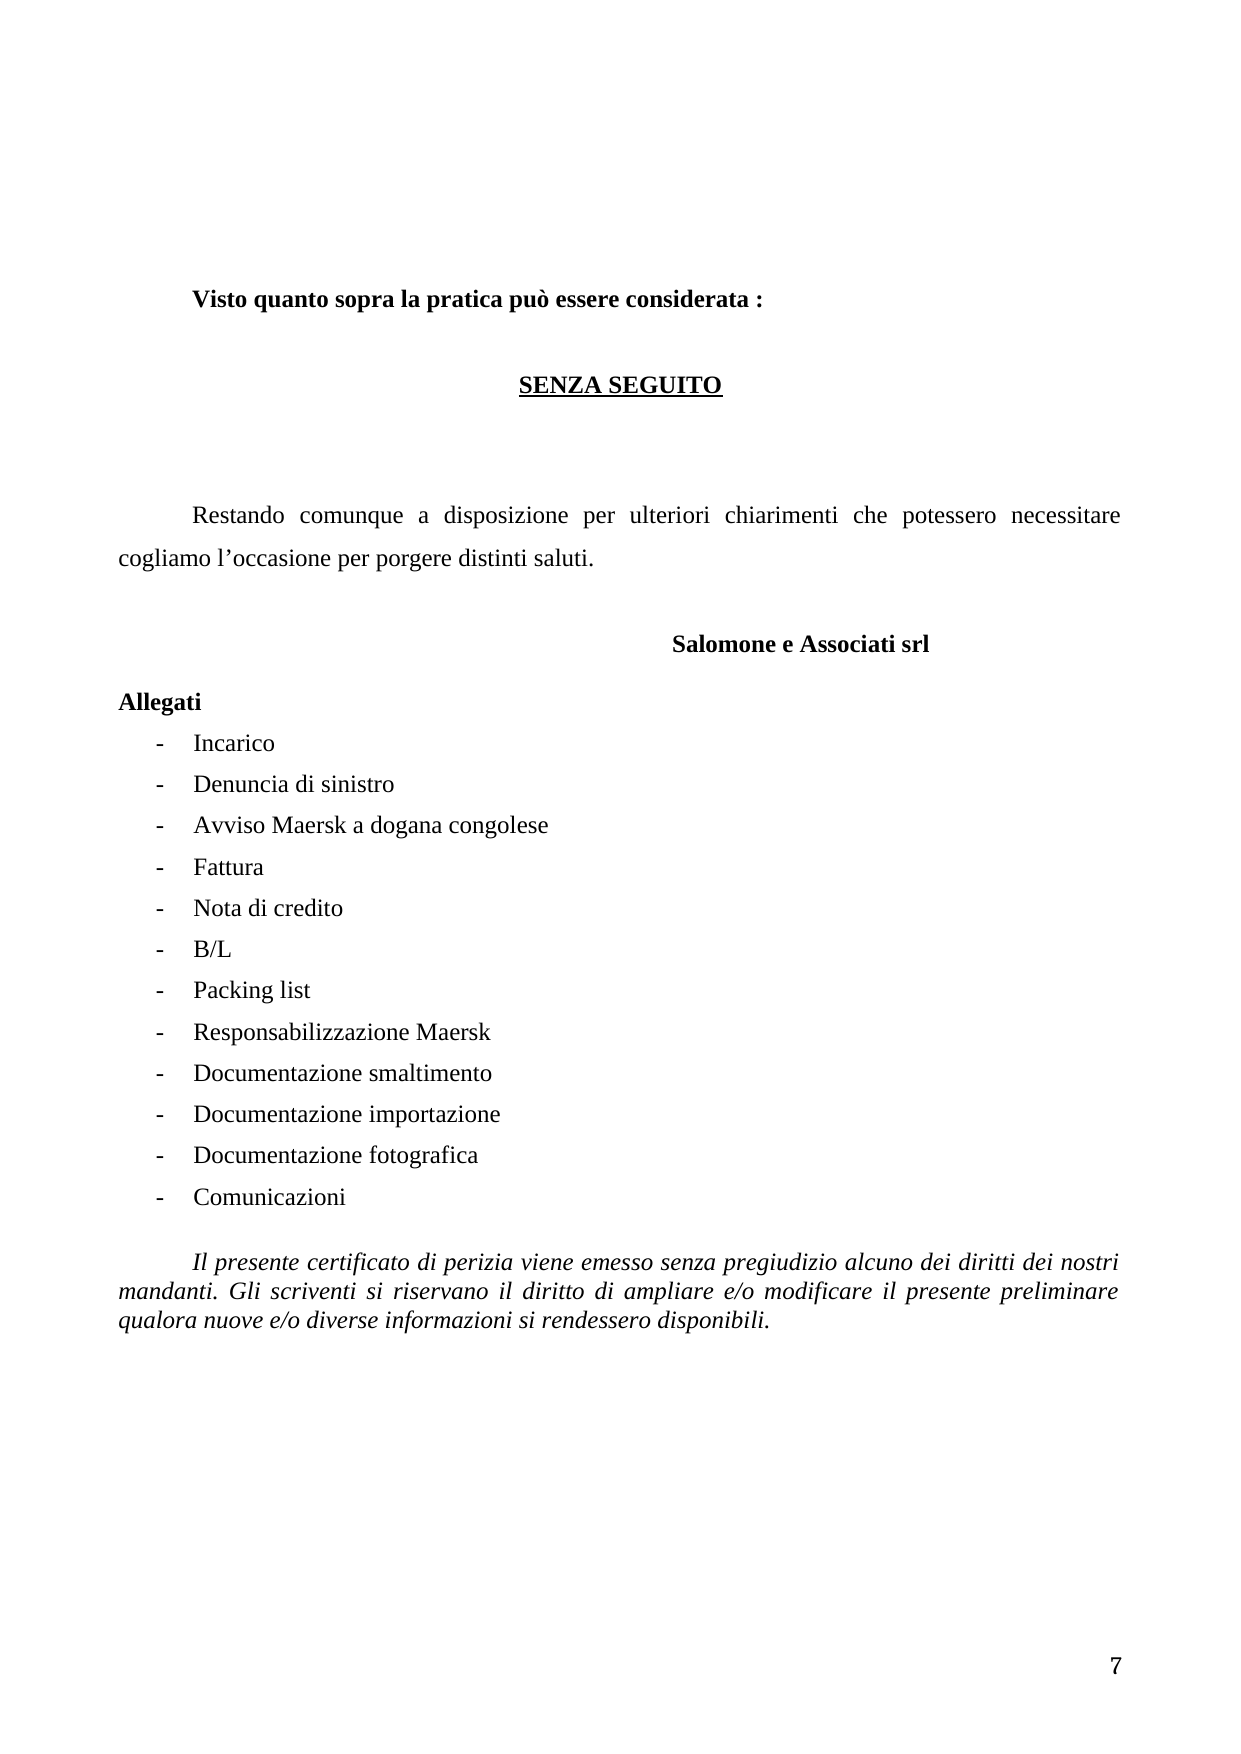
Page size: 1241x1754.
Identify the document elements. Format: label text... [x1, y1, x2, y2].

text Restando comunque a disposizione per ulteriori chiarimenti che potessero necessitare cogliamo l’occasione per porgere distinti saluti. [118, 500, 1122, 572]
text Visto quanto sopra la pratica può essere considerata : [118, 284, 1123, 313]
list B/L [156, 934, 1122, 963]
list Denuncia di sinistro [156, 769, 1122, 798]
list Incarico [156, 728, 1122, 757]
list Fattura [156, 852, 1122, 880]
list Documentazione smaltimento [156, 1058, 1122, 1087]
list Avviso Maersk a dogana congolese [156, 810, 1122, 839]
list Documentazione fotografica [156, 1140, 1122, 1169]
list Packing list [156, 975, 1122, 1004]
list Comunicazioni [156, 1182, 1122, 1210]
text Il presente certificato di perizia viene emesso senza pregiudizio alcuno dei diritti dei nostri mandanti. Gli scriventi si riservano il diritto di ampliare e/o modificare il presente preliminare qualora nuove e/o diverse informazioni si rendessero disponibili. [118, 1247, 1122, 1333]
text SENZA SEGUITO [118, 370, 1123, 399]
text Salomone e Associati srl [118, 629, 1122, 658]
text Allegati [118, 687, 1122, 715]
list Documentazione importazione [156, 1099, 1122, 1128]
list Nota di credito [156, 893, 1122, 922]
list Responsabilizzazione Maersk [156, 1017, 1122, 1045]
